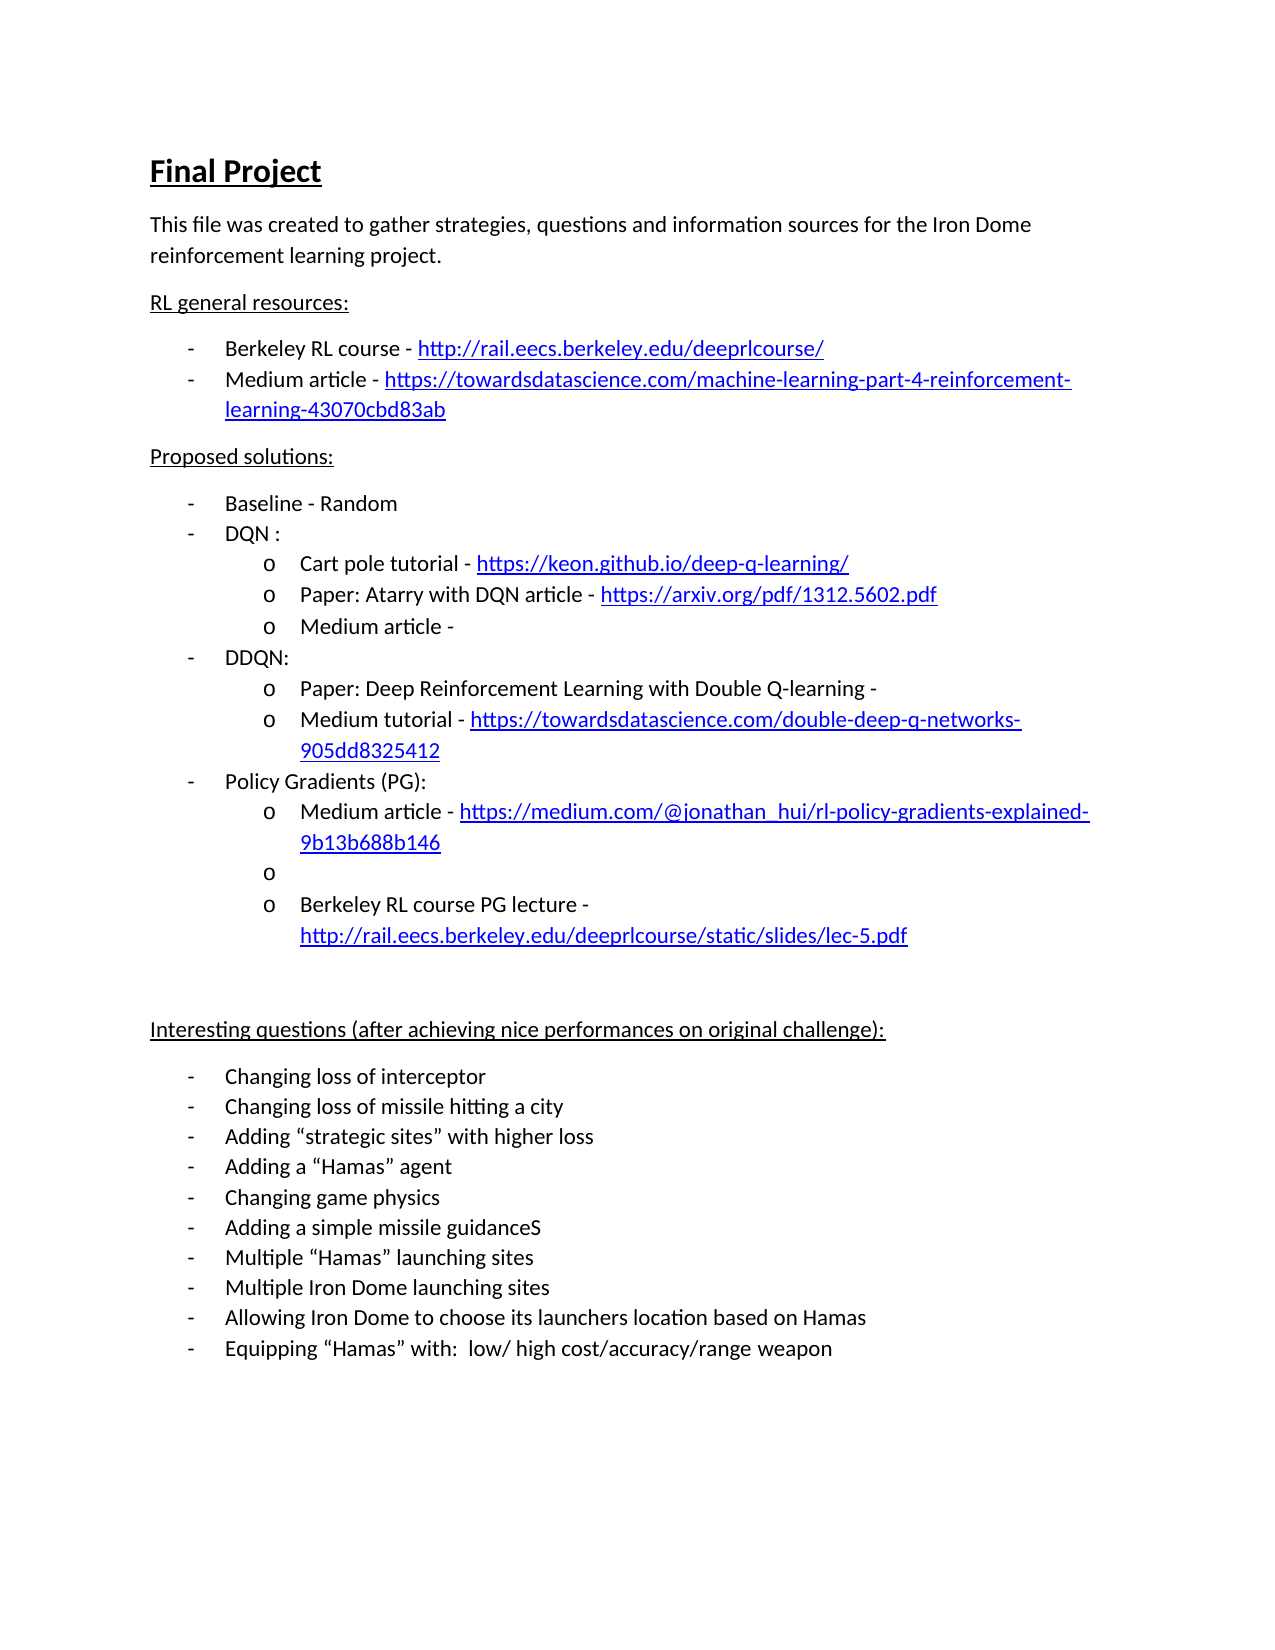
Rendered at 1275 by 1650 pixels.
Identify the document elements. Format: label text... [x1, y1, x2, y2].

list Multiple Iron Dome launching sites [187, 1273, 1125, 1301]
list Adding a “Hamas” agent [187, 1152, 1125, 1181]
list Paper: Atarry with DQN article - https://arxiv.org/pdf/1312.5602.pdf [262, 581, 1125, 610]
list Adding a simple missile guidanceS [187, 1213, 1125, 1241]
list Policy Gradients (PG): [187, 767, 1125, 795]
list Allowing Iron Dome to choose its launchers location based on Hamas [187, 1303, 1125, 1332]
list Changing loss of missile hitting a city [187, 1092, 1125, 1120]
list Changing game physics [187, 1183, 1125, 1211]
list Medium tutorial - https://towardsdatascience.com/double-deep-q-networks-905dd8325412 [262, 705, 1125, 764]
list Paper: Deep Reinforcement Learning with Double Q-learning - [262, 674, 1125, 703]
text Interesting questions (after achieving nice performances on original challenge): [150, 1015, 1125, 1043]
list DDQN: [187, 643, 1125, 672]
list Medium article - https://towardsdatascience.com/machine-learning-part-4-reinforcement-learning-43070cbd83ab [187, 365, 1125, 423]
list DQN : [187, 519, 1125, 547]
text RL general resources: [150, 288, 1125, 316]
list Berkeley RL course - http://rail.eecs.berkeley.edu/deeprlcourse/ [187, 334, 1125, 363]
text Proposed solutions: [150, 442, 1125, 470]
text Final Project [150, 150, 1125, 191]
list Equipping “Hamas” with: low/ high cost/accuracy/range weapon [187, 1334, 1125, 1362]
list Cart pole tutorial - https://keon.github.io/deep-q-learning/ [262, 549, 1125, 578]
list Berkeley RL course PG lecture - http://rail.eecs.berkeley.edu/deeprlcourse/static/slides/lec-5.pdf [262, 890, 1125, 949]
list Baseline - Random [187, 489, 1125, 517]
list Medium article - https://medium.com/@jonathan_hui/rl-policy-gradients-explained-9b13b688b146 [262, 797, 1125, 856]
text This file was created to gather strategies, questions and information sources for the Iron Dome reinforcement learning project. [150, 211, 1125, 269]
list Medium article - [262, 612, 1125, 641]
list Multiple “Hamas” launching sites [187, 1243, 1125, 1271]
list Adding “strategic sites” with higher loss [187, 1122, 1125, 1150]
list Changing loss of interceptor [187, 1062, 1125, 1090]
